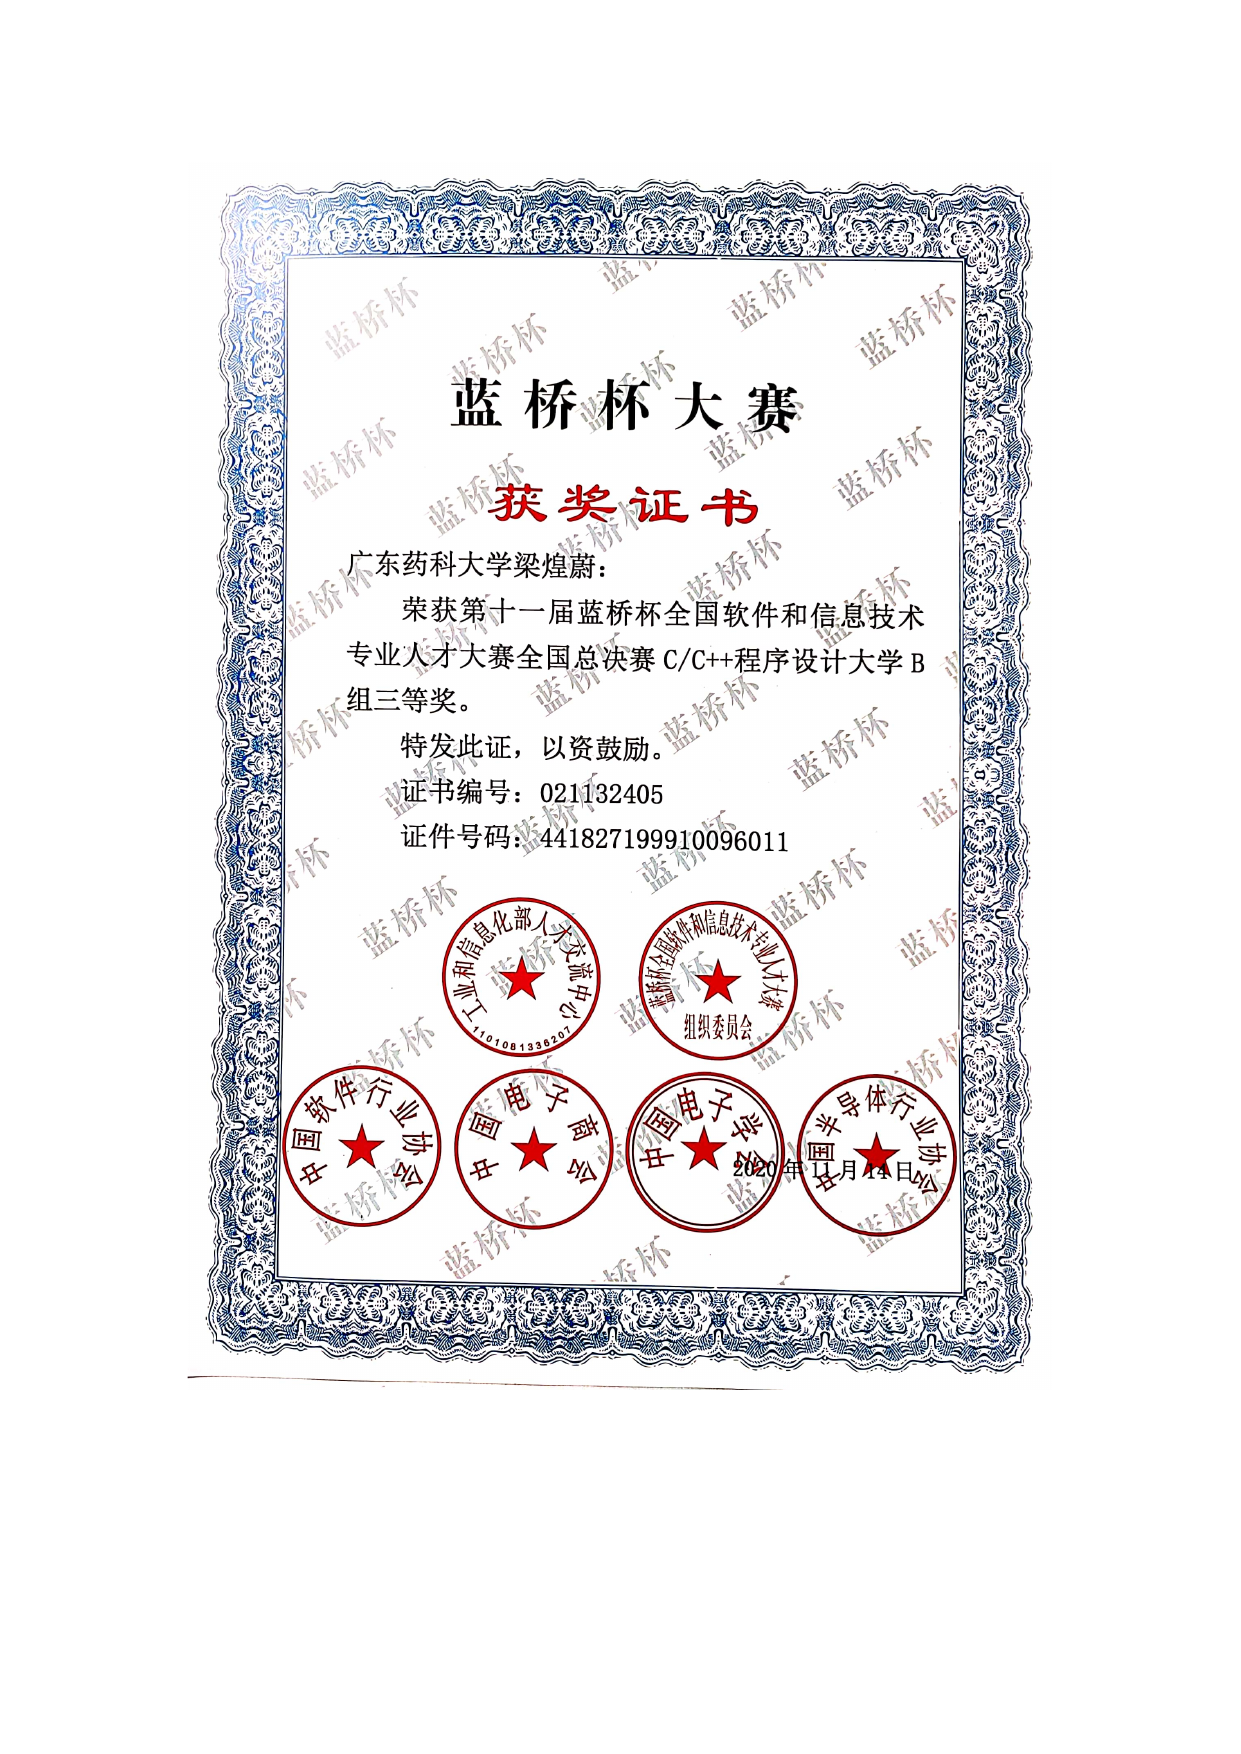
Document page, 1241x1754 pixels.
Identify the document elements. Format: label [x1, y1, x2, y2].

picture [187, 162, 1053, 1390]
